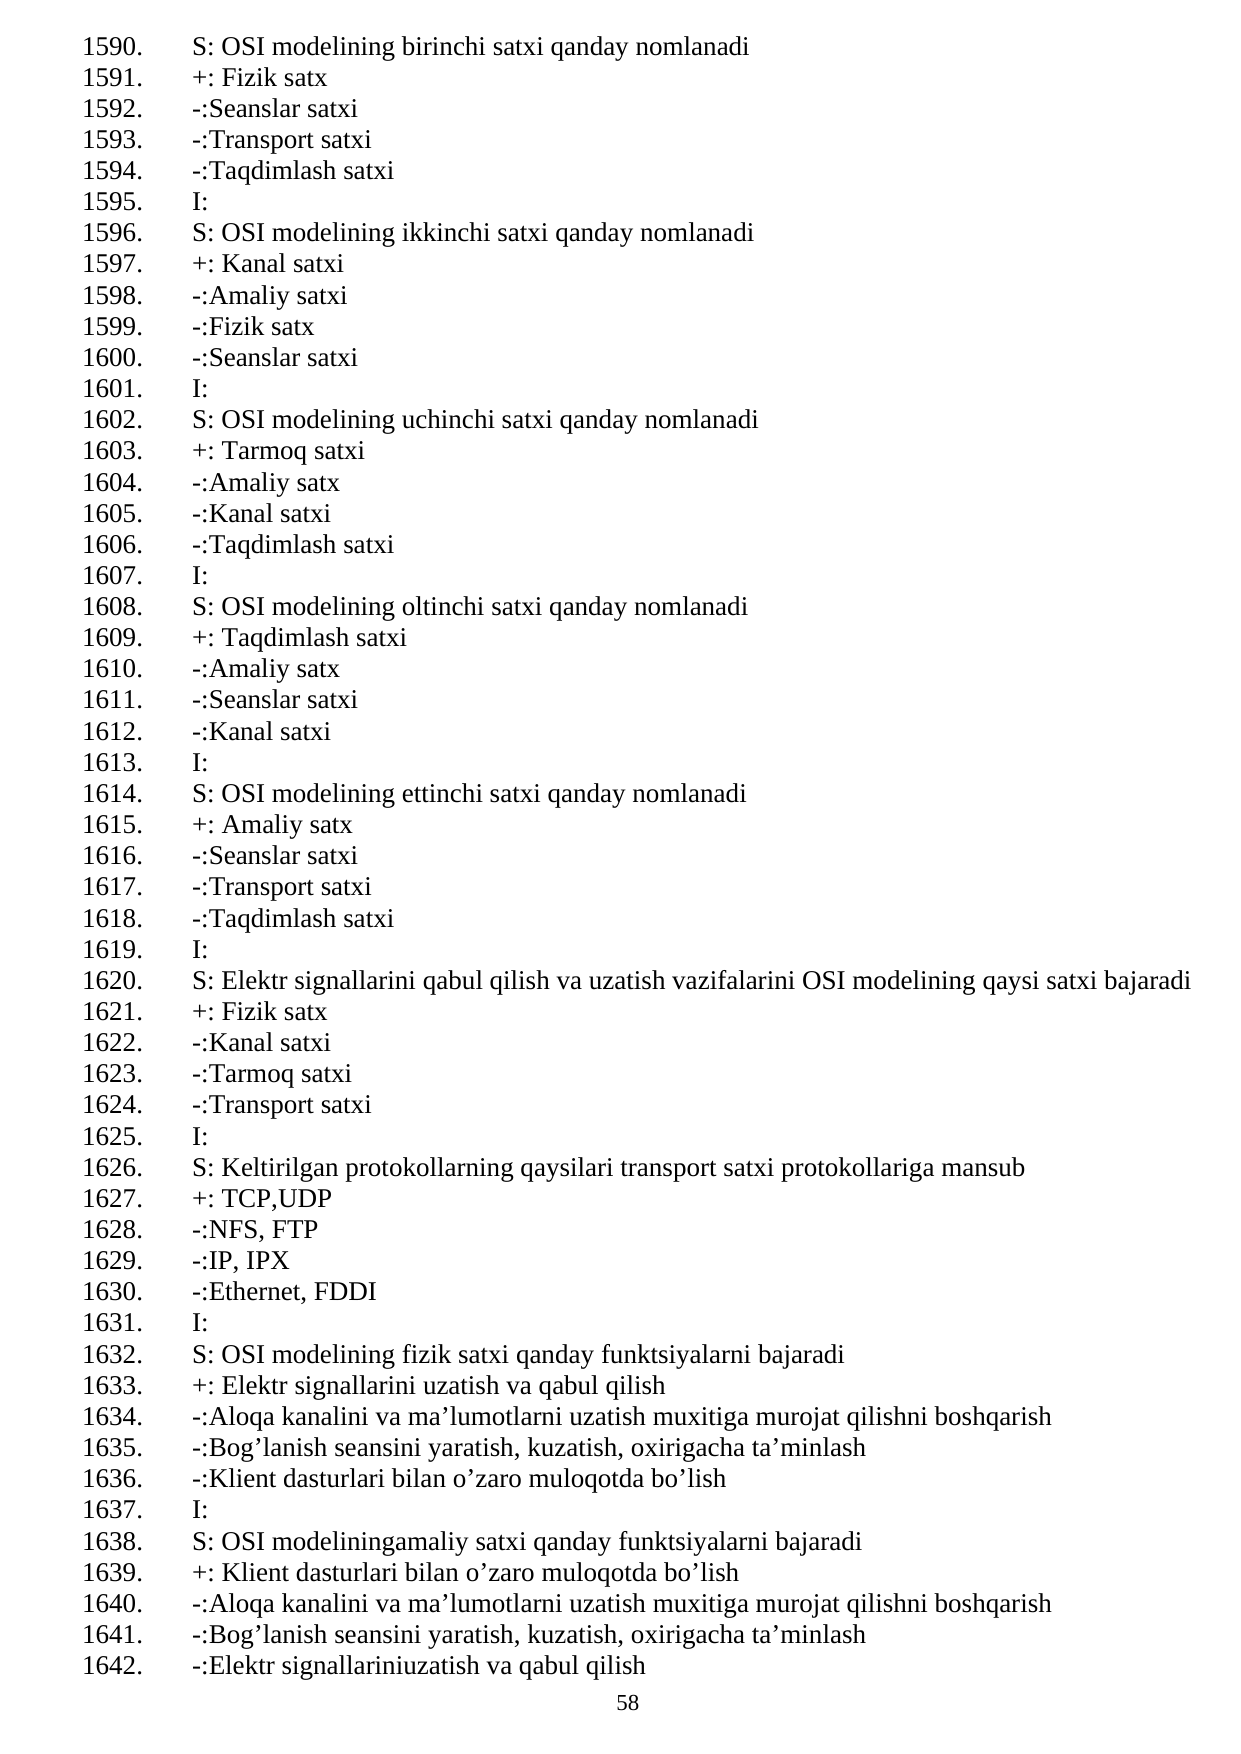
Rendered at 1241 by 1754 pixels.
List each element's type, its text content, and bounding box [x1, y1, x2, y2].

list +: Taqdimlash satxi [82, 621, 1211, 652]
list +: Elektr signallarini uzatish va qabul qilish [82, 1369, 1211, 1400]
list -:Taqdimlash satxi [82, 528, 1211, 559]
list I: [82, 746, 1211, 777]
list I: [82, 1120, 1211, 1151]
list +: Tarmoq satxi [82, 434, 1211, 466]
list I: [82, 372, 1211, 403]
list I: [82, 185, 1211, 216]
list S: OSI modelining uchinchi satxi qanday nomlanadi [82, 403, 1211, 434]
list I: [82, 933, 1211, 964]
list S: Elektr signallarini qabul qilish va uzatish vazifalarini OSI modelining qaysi satxi bajaradi [82, 964, 1211, 995]
list +: TCP,UDP [82, 1182, 1211, 1213]
list +: Klient dasturlari bilan o’zaro muloqotda bo’lish [82, 1556, 1211, 1587]
list I: [82, 559, 1211, 590]
list -:Kanal satxi [82, 715, 1211, 746]
list S: OSI modelining ettinchi satxi qanday nomlanadi [82, 777, 1211, 808]
list -:Amaliy satxi [82, 279, 1211, 310]
list S: OSI modelining birinchi satxi qanday nomlanadi [82, 29, 1211, 61]
list -:Seanslar satxi [82, 839, 1211, 871]
list -:Elektr signallariniuzatish va qabul qilish [82, 1649, 1211, 1680]
list -:Amaliy satx [82, 652, 1211, 684]
list -:Tarmoq satxi [82, 1057, 1211, 1088]
list -:Taqdimlash satxi [82, 154, 1211, 185]
list -:Bog’lanish seansini yaratish, kuzatish, oxirigacha ta’minlash [82, 1431, 1211, 1462]
list I: [82, 1307, 1211, 1338]
list -:Fizik satx [82, 310, 1211, 341]
list -:Seanslar satxi [82, 341, 1211, 372]
list -:Aloqa kanalini va ma’lumotlarni uzatish muxitiga murojat qilishni boshqarish [82, 1587, 1211, 1618]
list S: OSI modeliningamaliy satxi qanday funktsiyalarni bajaradi [82, 1524, 1211, 1556]
list -:IP, IPX [82, 1244, 1211, 1275]
list -:Aloqa kanalini va ma’lumotlarni uzatish muxitiga murojat qilishni boshqarish [82, 1400, 1211, 1431]
list -:Seanslar satxi [82, 92, 1211, 123]
list -:Kanal satxi [82, 1026, 1211, 1057]
list +: Amaliy satx [82, 808, 1211, 839]
list S: OSI modelining ikkinchi satxi qanday nomlanadi [82, 216, 1211, 248]
list +: Fizik satx [82, 995, 1211, 1026]
list -:NFS, FTP [82, 1213, 1211, 1244]
list -:Taqdimlash satxi [82, 902, 1211, 933]
list -:Transport satxi [82, 123, 1211, 154]
list S: Keltirilgan protokollarning qaysilari transport satxi protokollariga mansub [82, 1151, 1211, 1182]
list -:Kanal satxi [82, 497, 1211, 528]
list I: [82, 1493, 1211, 1524]
list -:Transport satxi [82, 871, 1211, 902]
list S: OSI modelining oltinchi satxi qanday nomlanadi [82, 590, 1211, 621]
list -:Bog’lanish seansini yaratish, kuzatish, oxirigacha ta’minlash [82, 1618, 1211, 1649]
list +: Fizik satx [82, 61, 1211, 92]
list -:Klient dasturlari bilan o’zaro muloqotda bo’lish [82, 1462, 1211, 1493]
list +: Kanal satxi [82, 248, 1211, 279]
list -:Transport satxi [82, 1088, 1211, 1120]
list -:Seanslar satxi [82, 684, 1211, 715]
list S: OSI modelining fizik satxi qanday funktsiyalarni bajaradi [82, 1338, 1211, 1369]
list -:Amaliy satx [82, 466, 1211, 497]
list -:Ethernet, FDDI [82, 1275, 1211, 1307]
